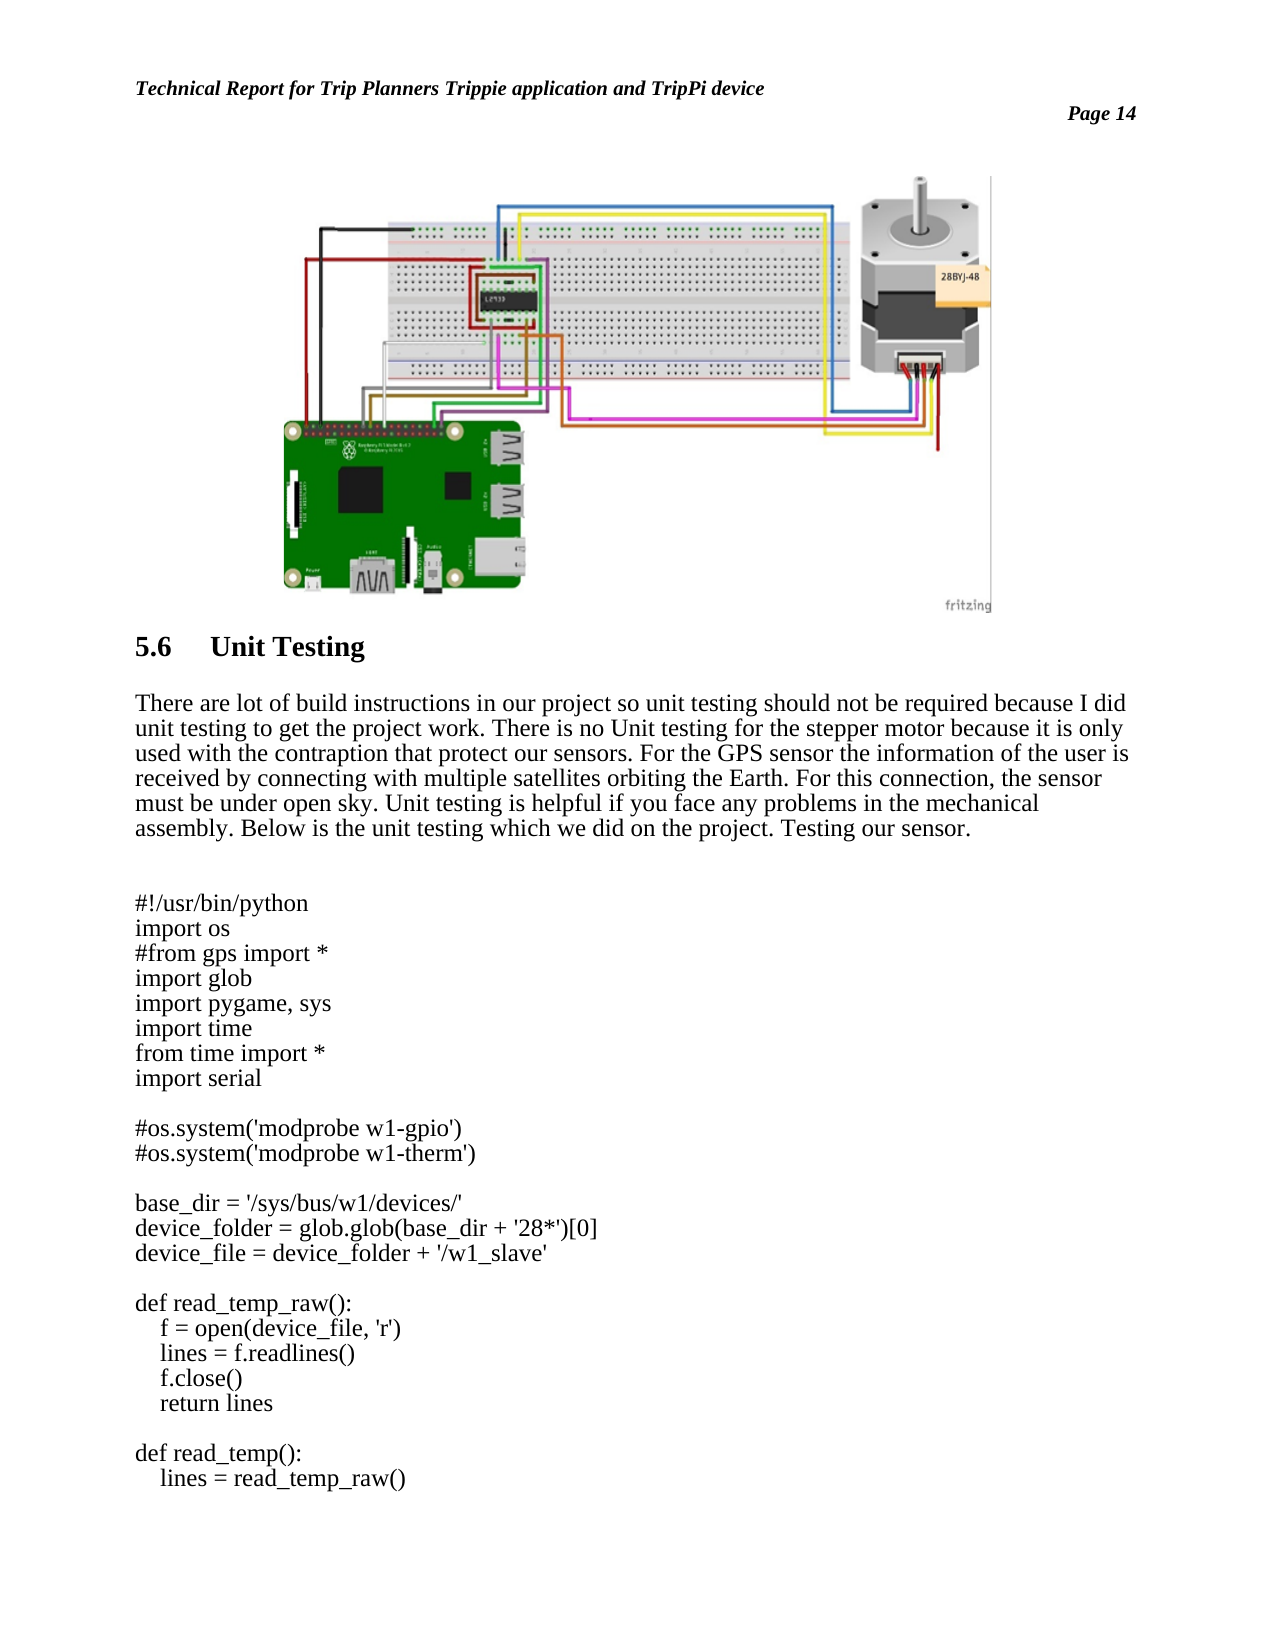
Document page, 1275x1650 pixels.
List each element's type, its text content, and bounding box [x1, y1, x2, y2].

text def read_temp(): [135, 1442, 1140, 1467]
text f.close() [135, 1367, 1140, 1392]
text device_file = device_folder + '/w1_slave' [135, 1242, 1140, 1267]
text from time import * [135, 1042, 1140, 1067]
text #os.system('modprobe w1-therm') [135, 1142, 1140, 1167]
text def read_temp_raw(): [135, 1292, 1140, 1317]
text There are lot of build instructions in our project so unit testing should not be required because I did unit testing to get the project work. There is no Unit testing for the stepper motor because it is only used with the contraption that protect our sensors. For the GPS sensor the information of the user is received by connecting with multiple satellites orbiting the Earth. For this connection, the sensor must be under open sky. Unit testing is helpful if you face any problems in the mechanical assembly. Below is the unit testing which we did on the project. Testing our sensor. [135, 692, 1140, 842]
text import glob [135, 967, 1140, 992]
text import os [135, 917, 1140, 942]
subtitle Unit Testing [135, 629, 1140, 663]
text #from gps import * [135, 942, 1140, 967]
text lines = f.readlines() [135, 1342, 1140, 1367]
text device_folder = glob.glob(base_dir + '28*')[0] [135, 1217, 1140, 1242]
text return lines [135, 1392, 1140, 1417]
text import pygame, sys [135, 992, 1140, 1017]
text lines = read_temp_raw() [135, 1467, 1140, 1492]
text base_dir = '/sys/bus/w1/devices/' [135, 1192, 1140, 1217]
text f = open(device_file, 'r') [135, 1317, 1140, 1342]
text import time [135, 1017, 1140, 1042]
text import serial [135, 1067, 1140, 1092]
text #os.system('modprobe w1-gpio') [135, 1117, 1140, 1142]
picture [283, 176, 992, 613]
text #!/usr/bin/python [135, 892, 1140, 917]
